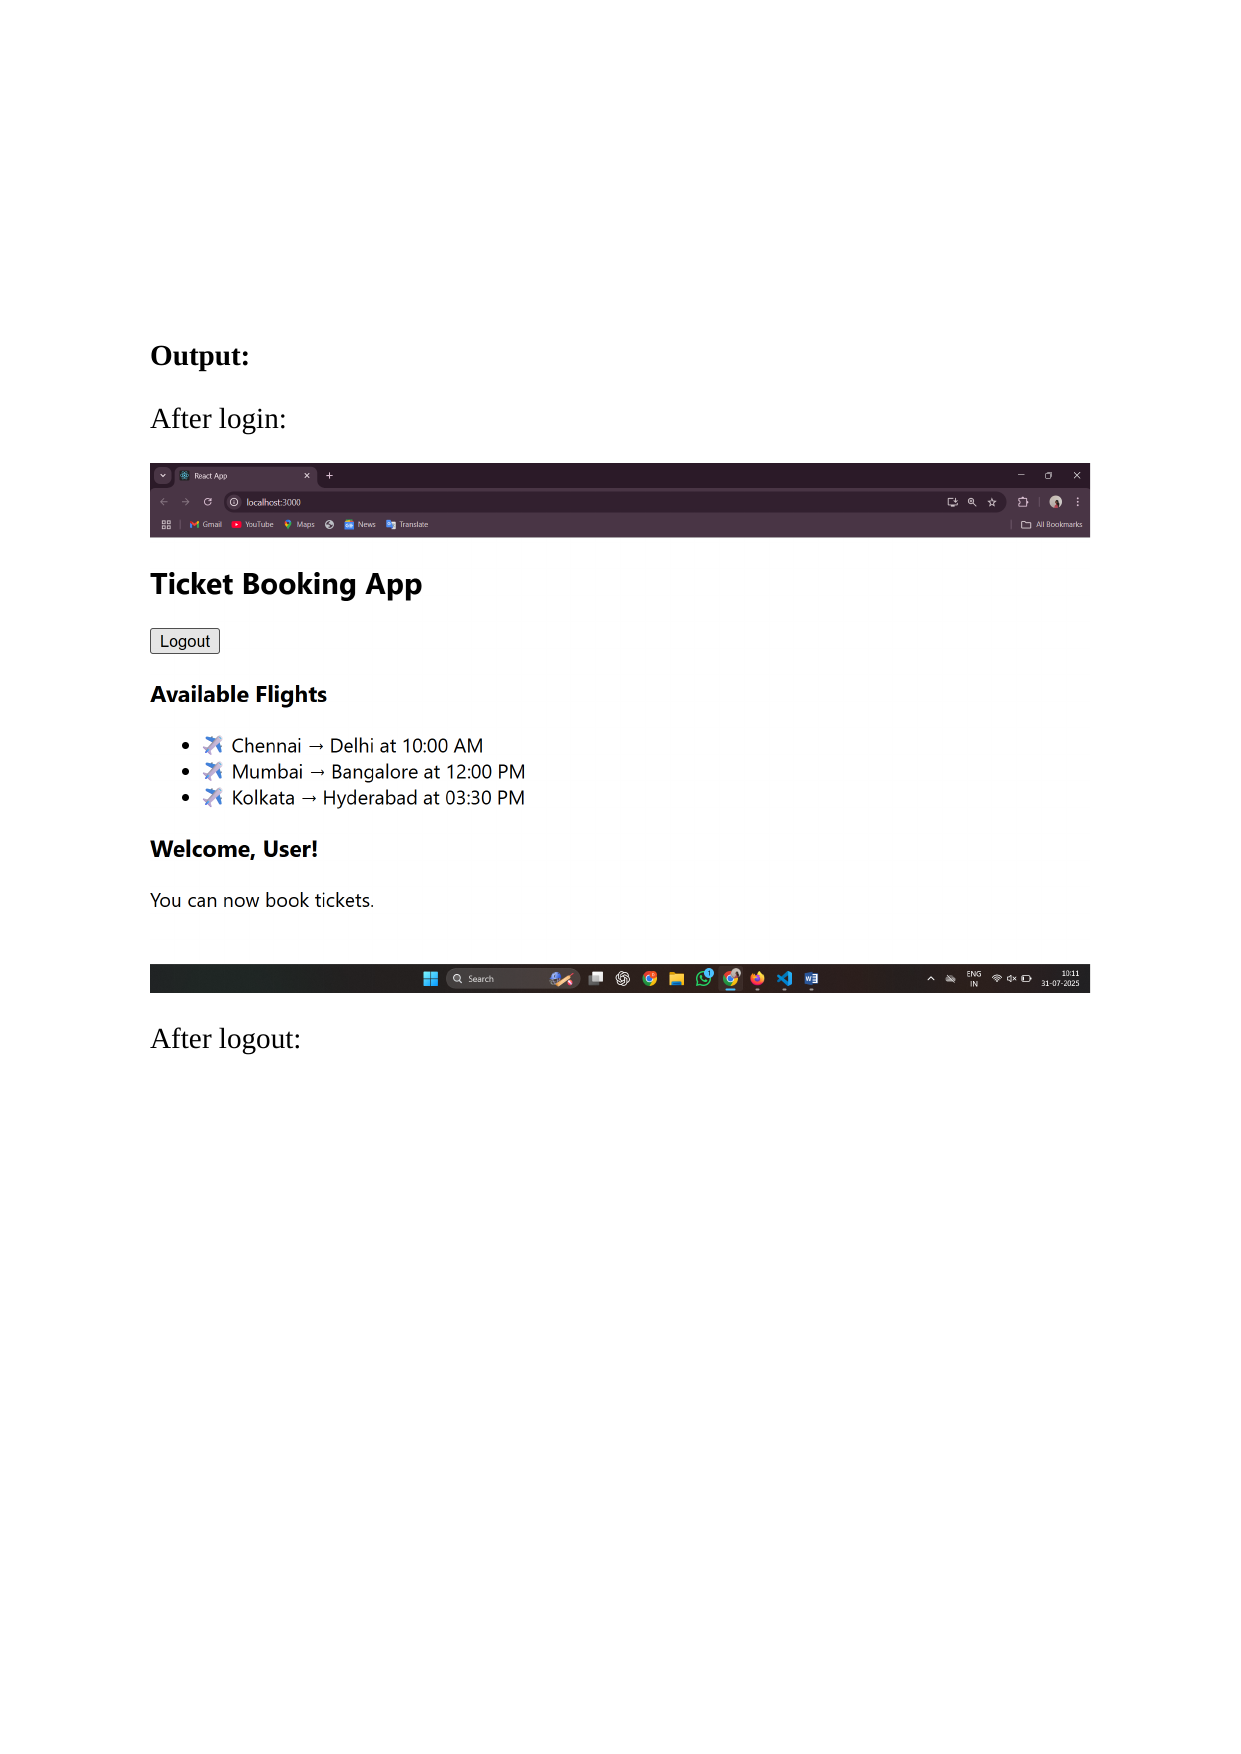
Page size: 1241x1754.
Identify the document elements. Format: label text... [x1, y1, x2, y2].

text After logout: [150, 1022, 1090, 1055]
picture [150, 463, 1091, 993]
text Output: [150, 338, 1090, 372]
text After login: [150, 401, 1090, 434]
